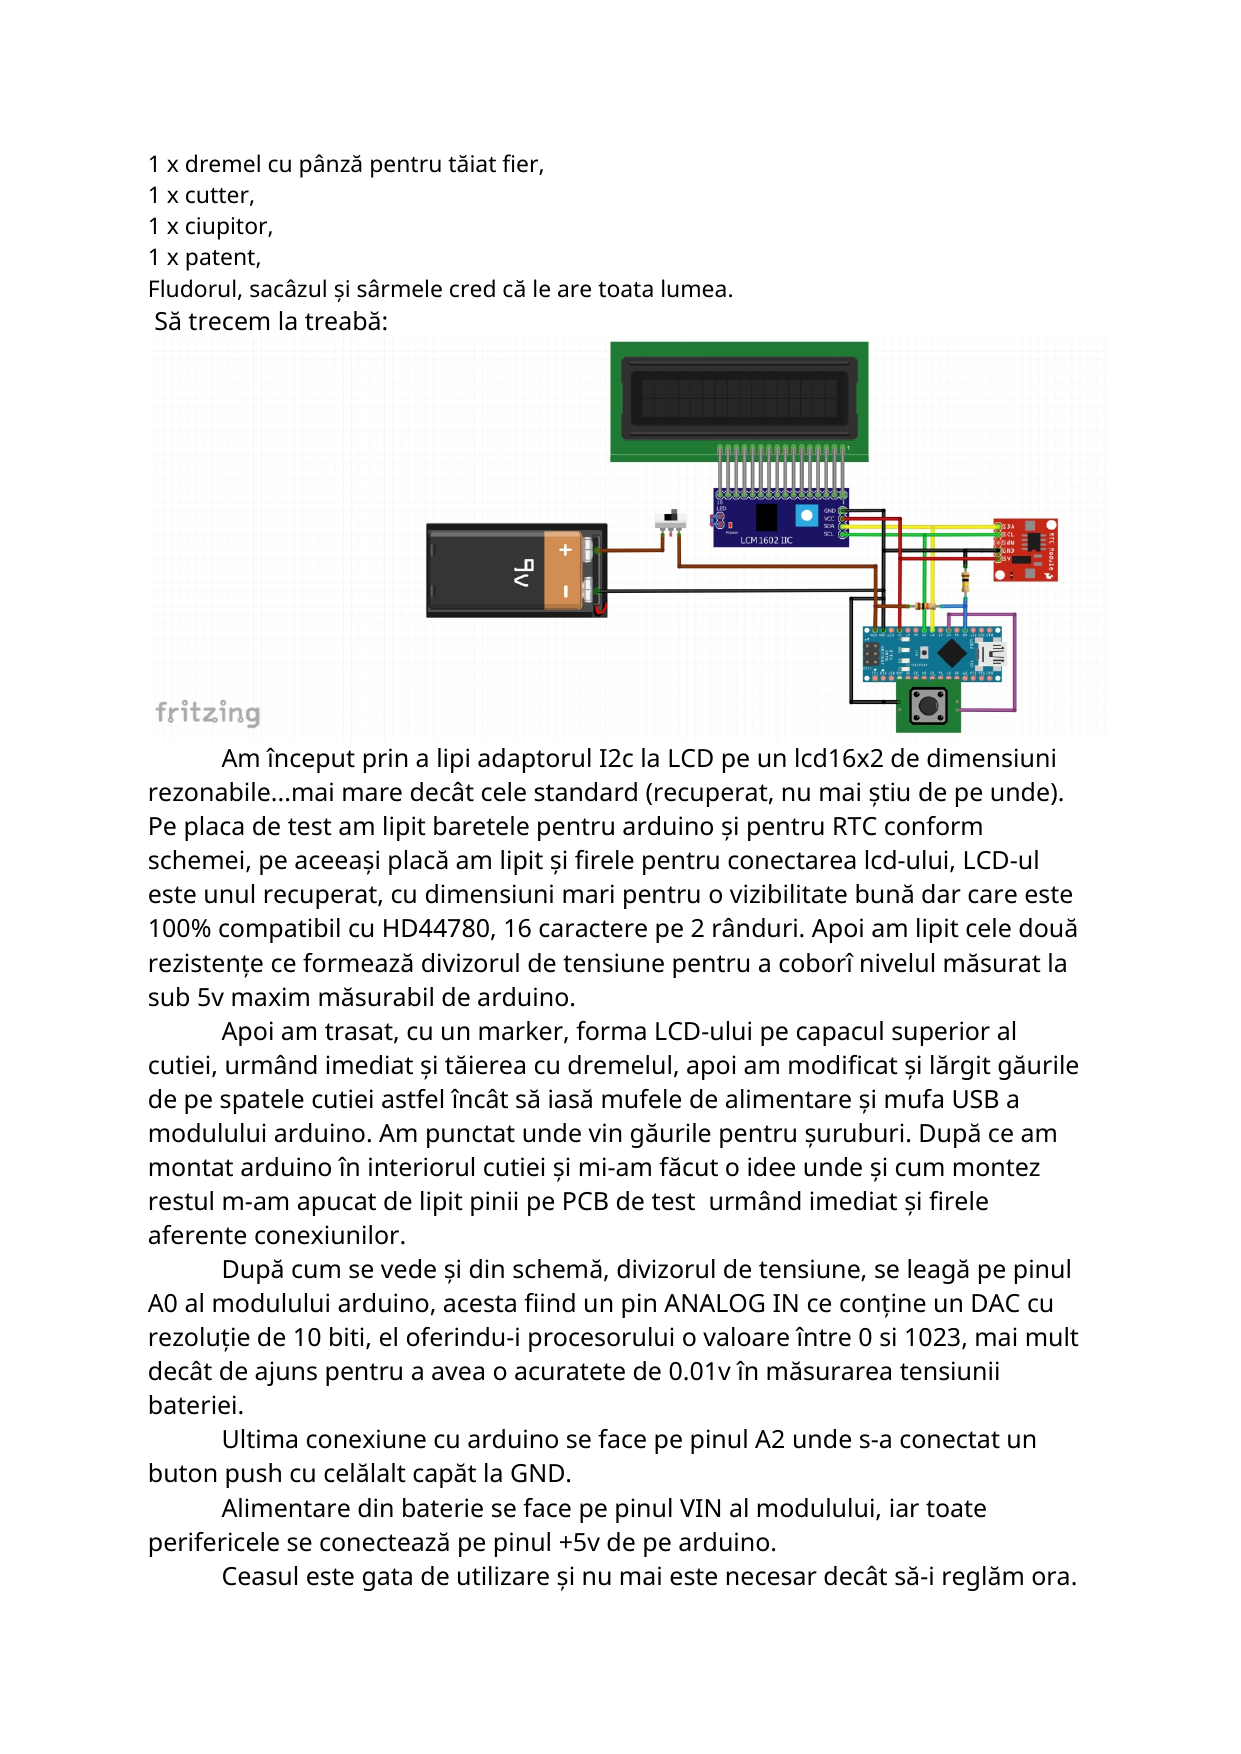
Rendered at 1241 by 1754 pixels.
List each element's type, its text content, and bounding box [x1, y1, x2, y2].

text Fludorul, sacâzul și sârmele cred că le are toata lumea. [148, 273, 1093, 304]
text După cum se vede și din schemă, divizorul de tensiune, se leagă pe pinul A0 al modulului arduino, acesta fiind un pin ANALOG IN ce conține un DAC cu rezoluție de 10 biti, el oferindu-i procesorului o valoare între 0 si 1023, mai mult decât de ajuns pentru a avea o acuratete de 0.01v în măsurarea tensiunii bateriei. [148, 1252, 1093, 1422]
text 1 x cutter, [148, 179, 1093, 210]
text Ceasul este gata de utilizare și nu mai este necesar decât să-i reglăm ora. [148, 1558, 1093, 1592]
picture [147, 337, 1109, 741]
text Să trecem la treabă: [148, 304, 1093, 337]
text Apoi am trasat, cu un marker, forma LCD-ului pe capacul superior al cutiei, urmând imediat și tăierea cu dremelul, apoi am modificat și lărgit găurile de pe spatele cutiei astfel încât să iasă mufele de alimentare și mufa USB a modulului arduino. Am punctat unde vin găurile pentru șuruburi. După ce am montat arduino în interiorul cutiei și mi-am făcut o idee unde și cum montez restul m-am apucat de lipit pinii pe PCB de test urmând imediat și firele aferente conexiunilor. [148, 1013, 1093, 1252]
text 1 x patent, [148, 241, 1093, 273]
text Am început prin a lipi adaptorul I2c la LCD pe un lcd16x2 de dimensiuni rezonabile...mai mare decât cele standard (recuperat, nu mai știu de pe unde). Pe placa de test am lipit baretele pentru arduino și pentru RTC conform schemei, pe aceeași placă am lipit și firele pentru conectarea lcd-ului, LCD-ul este unul recuperat, cu dimensiuni mari pentru o vizibilitate bună dar care este 100% compatibil cu HD44780, 16 caractere pe 2 rânduri. Apoi am lipit cele două rezistențe ce formează divizorul de tensiune pentru a coborî nivelul măsurat la sub 5v maxim măsurabil de arduino. [148, 741, 1093, 1013]
text Ultima conexiune cu arduino se face pe pinul A2 unde s-a conectat un buton push cu celălalt capăt la GND. [148, 1422, 1093, 1490]
text Alimentare din baterie se face pe pinul VIN al modulului, iar toate perifericele se conectează pe pinul +5v de pe arduino. [148, 1490, 1093, 1558]
text 1 x ciupitor, [148, 210, 1093, 241]
text 1 x dremel cu pânză pentru tăiat fier, [148, 148, 1093, 179]
